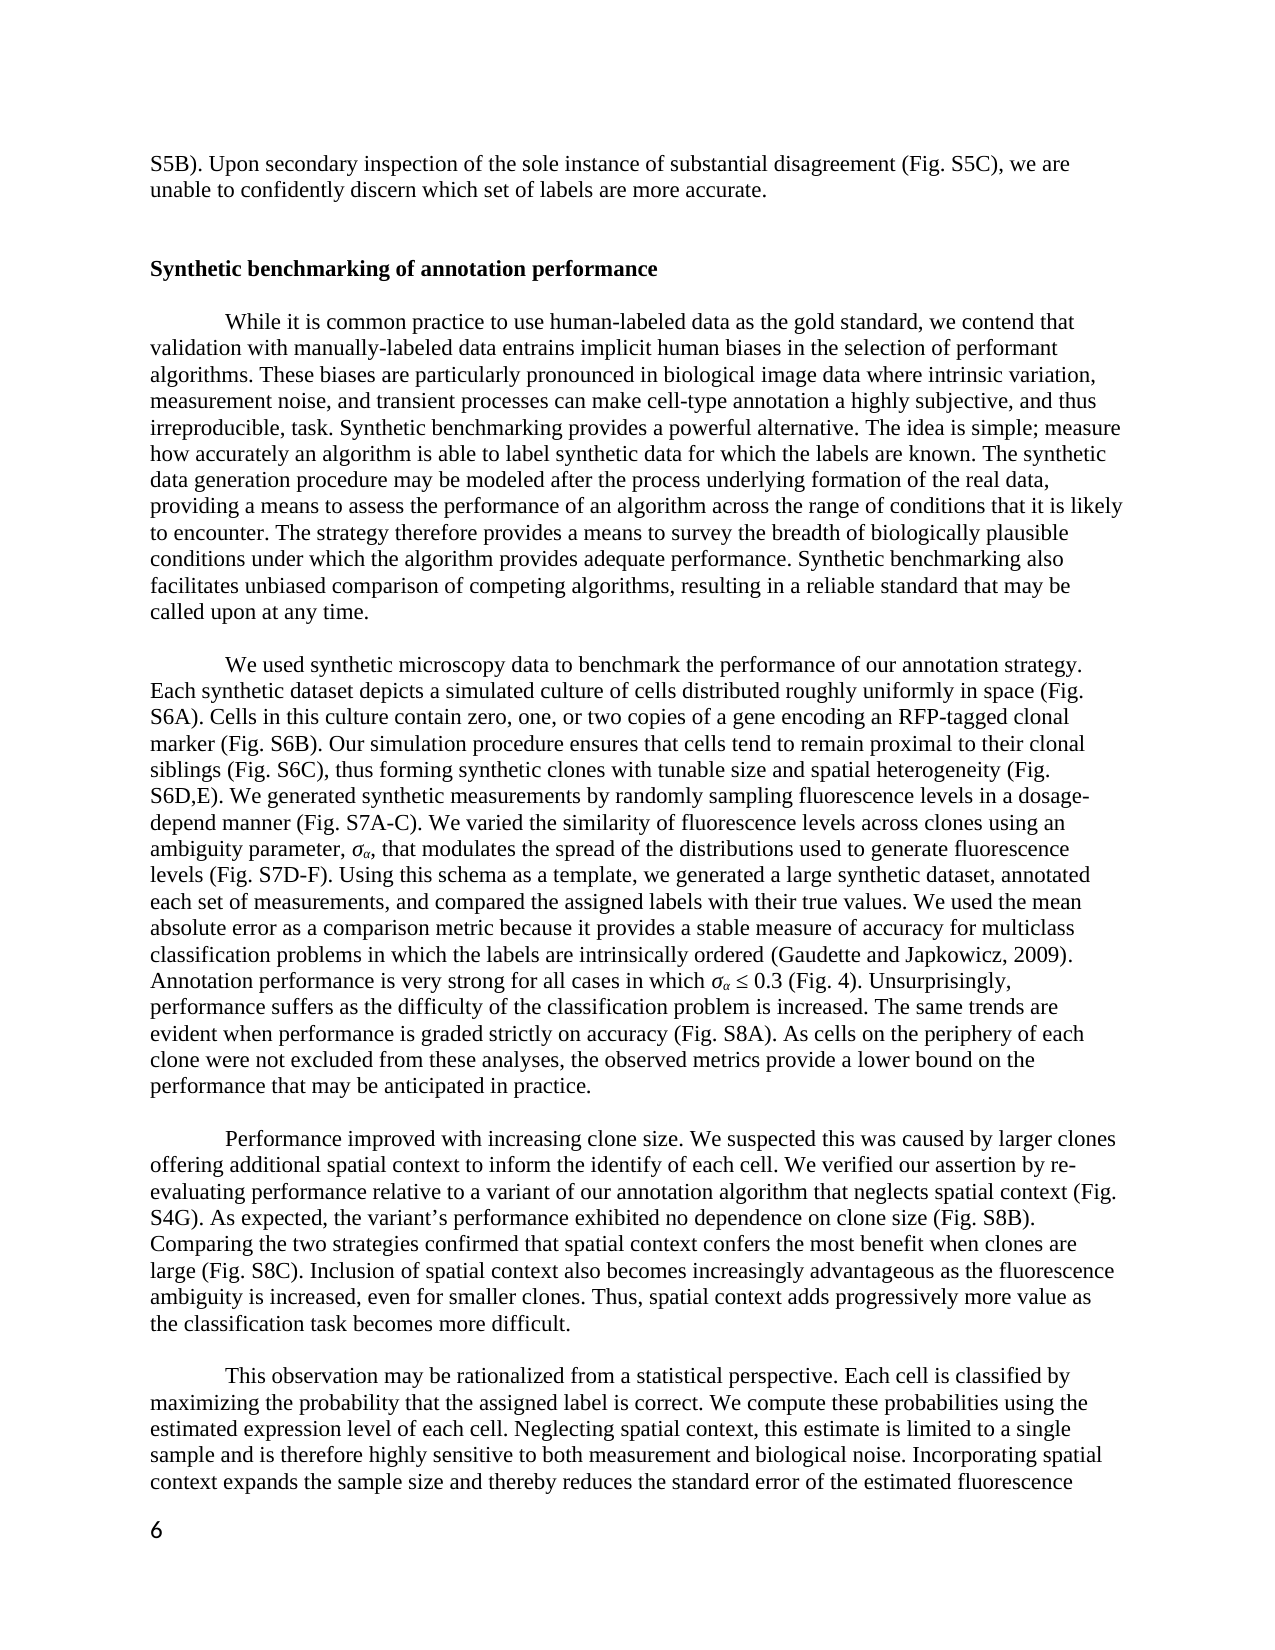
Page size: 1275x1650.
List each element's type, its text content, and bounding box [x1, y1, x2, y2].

text Performance improved with increasing clone size. We suspected this was caused by larger clones offering additional spatial context to inform the identify of each cell. We verified our assertion by re-evaluating performance relative to a variant of our annotation algorithm that neglects spatial context (Fig. S4G). As expected, the variant’s performance exhibited no dependence on clone size (Fig. S8B). Comparing the two strategies confirmed that spatial context confers the most benefit when clones are large (Fig. S8C). Inclusion of spatial context also becomes increasingly advantageous as the fluorescence ambiguity is increased, even for smaller clones. Thus, spatial context adds progressively more value as the classification task becomes more difficult. [150, 1125, 1125, 1336]
text While it is common practice to use human-labeled data as the gold standard, we contend that validation with manually-labeled data entrains implicit human biases in the selection of performant algorithms. These biases are particularly pronounced in biological image data where intrinsic variation, measurement noise, and transient processes can make cell-type annotation a highly subjective, and thus irreproducible, task. Synthetic benchmarking provides a powerful alternative. The idea is simple; measure how accurately an algorithm is able to label synthetic data for which the labels are known. The synthetic data generation procedure may be modeled after the process underlying formation of the real data, providing a means to assess the performance of an algorithm across the range of conditions that it is likely to encounter. The strategy therefore provides a means to survey the breadth of biologically plausible conditions under which the algorithm provides adequate performance. Synthetic benchmarking also facilitates unbiased comparison of competing algorithms, resulting in a reliable standard that may be called upon at any time. [150, 308, 1125, 624]
text We used synthetic microscopy data to benchmark the performance of our annotation strategy. Each synthetic dataset depicts a simulated culture of cells distributed roughly uniformly in space (Fig. S6A). Cells in this culture contain zero, one, or two copies of a gene encoding an RFP-tagged clonal marker (Fig. S6B). Our simulation procedure ensures that cells tend to remain proximal to their clonal siblings (Fig. S6C), thus forming synthetic clones with tunable size and spatial heterogeneity (Fig. S6D,E). We generated synthetic measurements by randomly sampling fluorescence levels in a dosage-depend manner (Fig. S7A-C). We varied the similarity of fluorescence levels across clones using an ambiguity parameter, σα, that modulates the spread of the distributions used to generate fluorescence levels (Fig. S7D-F). Using this schema as a template, we generated a large synthetic dataset, annotated each set of measurements, and compared the assigned labels with their true values. We used the mean absolute error as a comparison metric because it provides a stable measure of accuracy for multiclass classification problems in which the labels are intrinsically ordered (Gaudette and Japkowicz, 2009). Annotation performance is very strong for all cases in which σα ≤ 0.3 (Fig. 4). Unsurprisingly, performance suffers as the difficulty of the classification problem is increased. The same trends are evident when performance is graded strictly on accuracy (Fig. S8A). As cells on the periphery of each clone were not excluded from these analyses, the observed metrics provide a lower bound on the performance that may be anticipated in practice. [150, 651, 1125, 1099]
text Synthetic benchmarking of annotation performance [150, 255, 1125, 282]
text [150, 150, 1125, 203]
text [150, 1362, 1125, 1494]
